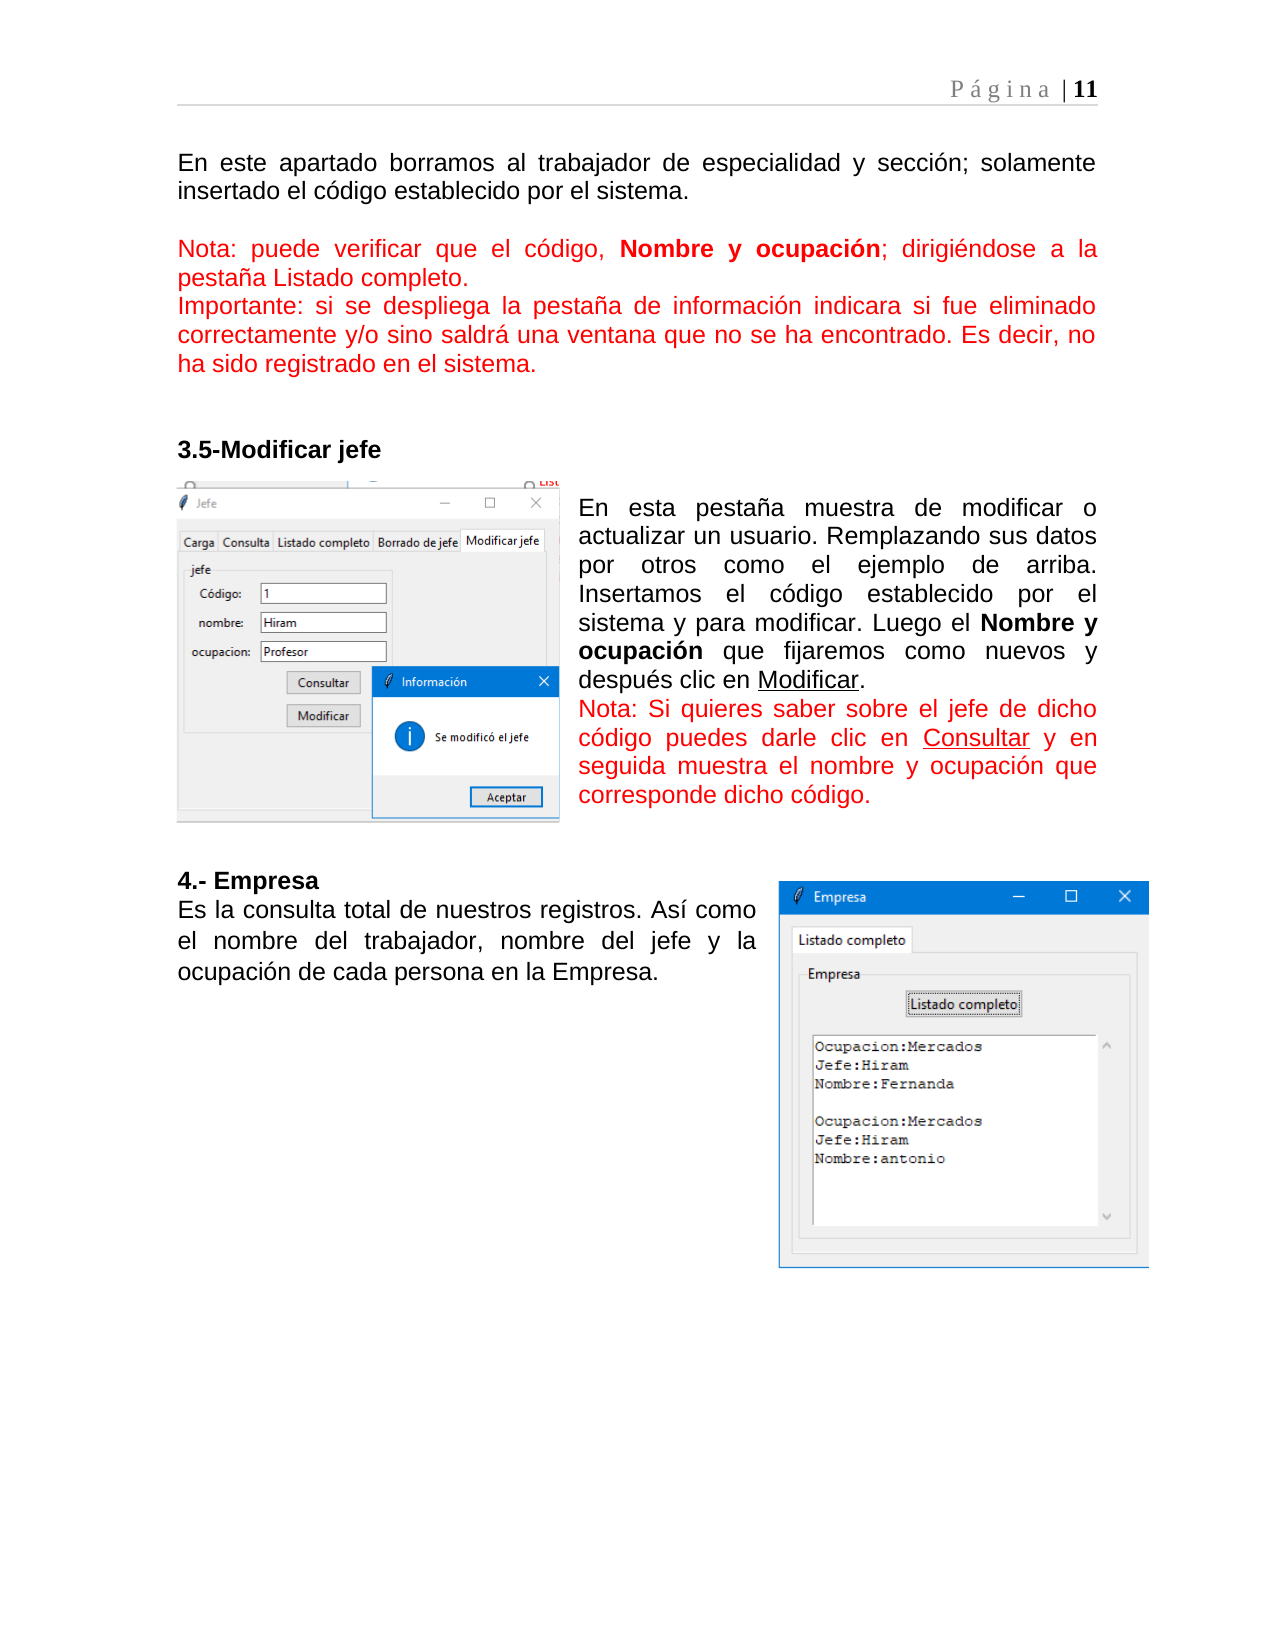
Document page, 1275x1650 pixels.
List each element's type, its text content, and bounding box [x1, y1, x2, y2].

list Importante: si se despliega la pestaña de información indicara si fue eliminado correctamente y/o sino saldrá una ventana que no se ha encontrado. Es decir, no ha sido registrado en el sistema. [177, 291, 1098, 378]
list Nota: puede verificar que el código, Nombre y ocupación; dirigiéndose a la pestaña Listado completo. [177, 234, 1098, 291]
list 3.5-Modificar jefe [177, 435, 1098, 464]
picture [176, 481, 560, 823]
picture [776, 881, 1149, 1269]
list 4.- Empresa [177, 866, 1098, 895]
list Es la consulta total de nuestros registros. Así como el nombre del trabajador, nombre del jefe y la ocupación de cada persona en la Empresa. [177, 895, 776, 986]
list Nota: Si quieres saber sobre el jefe de dicho código puedes darle clic en Consultar y en seguida muestra el nombre y ocupación que corresponde dicho código. [560, 694, 1098, 809]
list En este apartado borramos al trabajador de especialidad y sección; solamente insertado el código establecido por el sistema. [177, 148, 1098, 205]
list En esta pestaña muestra de modificar o actualizar un usuario. Remplazando sus datos por otros como el ejemplo de arriba. Insertamos el código establecido por el sistema y para modificar. Luego el Nombre y ocupación que fijaremos como nuevos y después clic en Modificar. [560, 493, 1098, 694]
